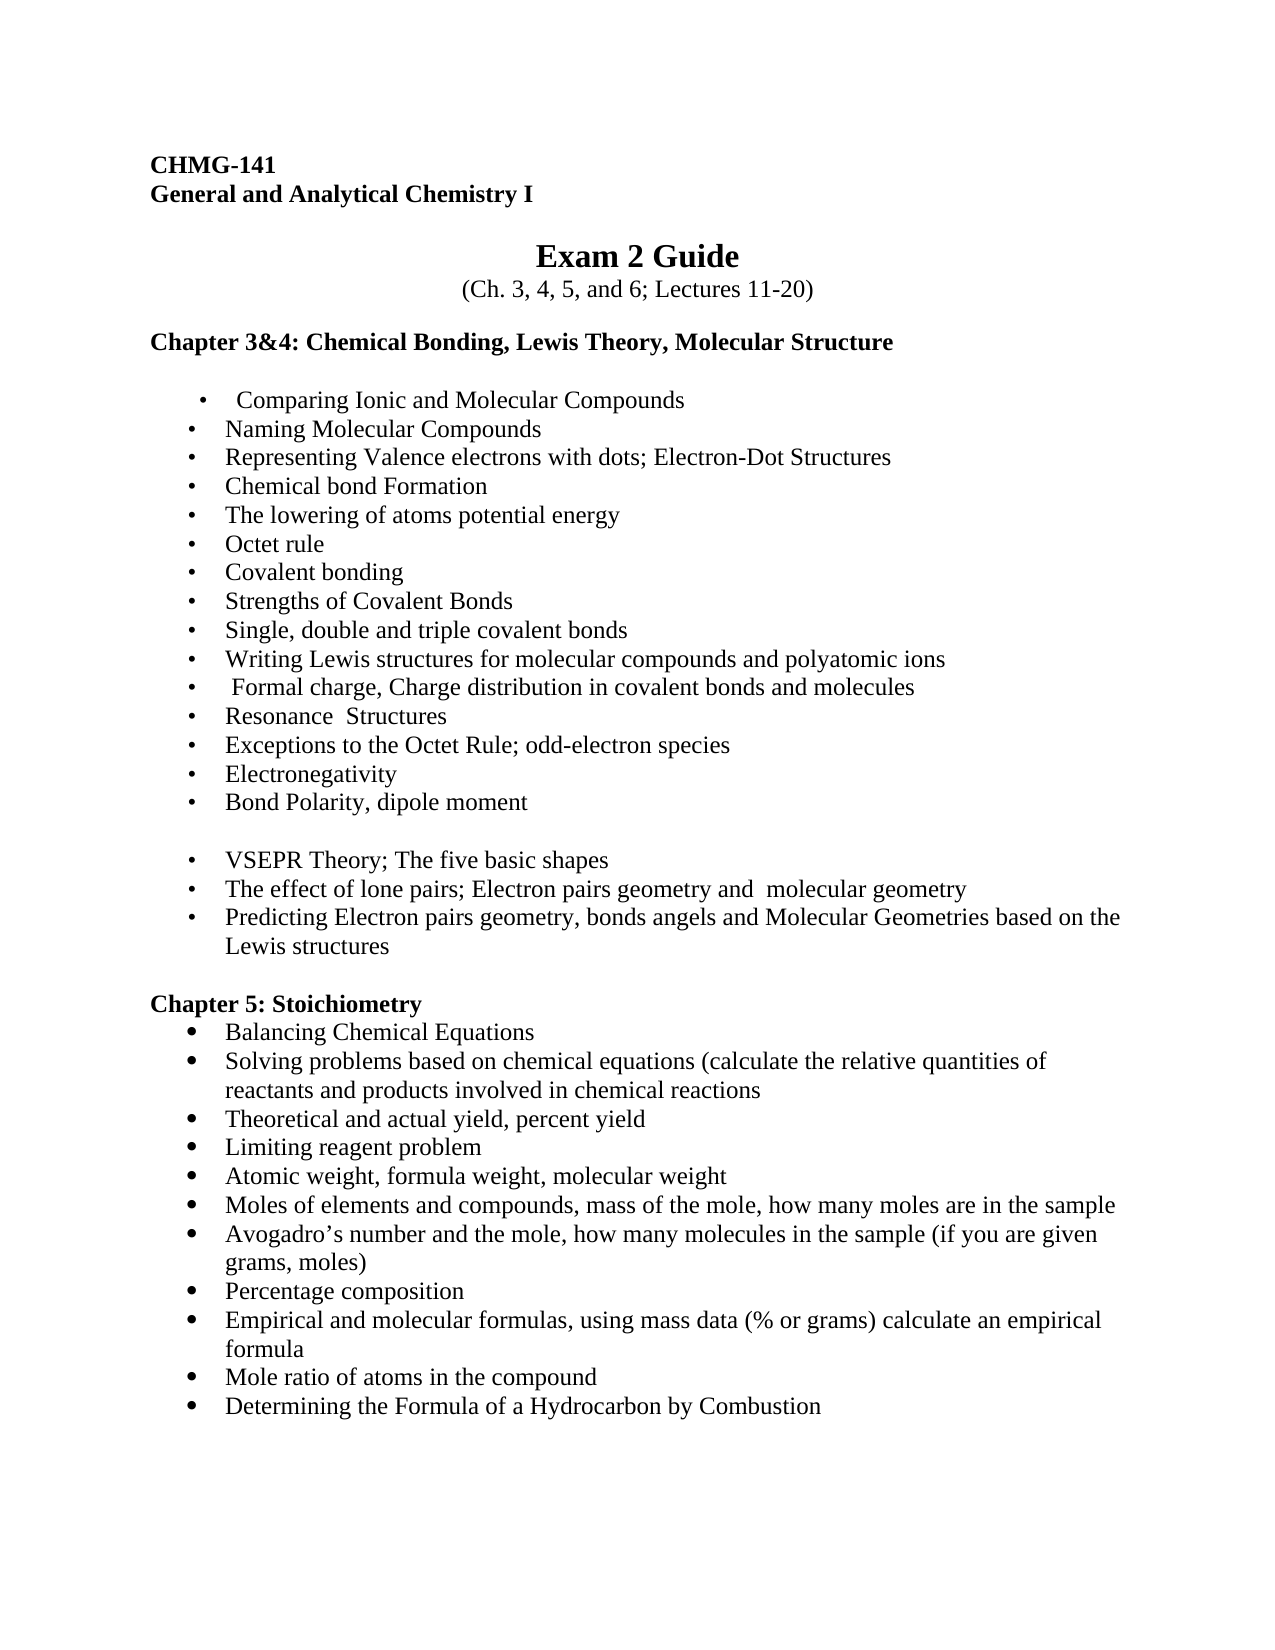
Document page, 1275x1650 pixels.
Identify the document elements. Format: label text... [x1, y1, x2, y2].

text Chapter 3&4: Chemical Bonding, Lewis Theory, Molecular Structure [150, 327, 1125, 356]
list Mole ratio of atoms in the compound [187, 1362, 1125, 1391]
list Solving problems based on chemical equations (calculate the relative quantities of reactants and products involved in chemical reactions [187, 1046, 1125, 1104]
list Formal charge, Charge distribution in covalent bonds and molecules [187, 672, 1125, 701]
list Chemical bond Formation [187, 471, 1125, 500]
text Exam 2 Guide [150, 236, 1125, 274]
list Octet rule [187, 529, 1125, 557]
list Bond Polarity, dipole moment [187, 787, 1125, 816]
list Single, double and triple covalent bonds [187, 615, 1125, 644]
text (Ch. 3, 4, 5, and 6; Lectures 11-20) [150, 274, 1125, 303]
list Percentage composition [187, 1276, 1125, 1305]
text CHMG-141 [150, 150, 1125, 179]
list Electronegativity [187, 759, 1125, 787]
list The effect of lone pairs; Electron pairs geometry and molecular geometry [187, 874, 1125, 902]
text Chapter 5: Stoichiometry [150, 989, 1125, 1017]
list Theoretical and actual yield, percent yield [187, 1104, 1125, 1132]
list Atomic weight, formula weight, molecular weight [187, 1161, 1125, 1190]
list Covalent bonding [187, 557, 1125, 586]
table_header Comparing Ionic and Molecular Compounds [150, 385, 938, 414]
list Exceptions to the Octet Rule; odd-electron species [187, 730, 1125, 759]
list Predicting Electron pairs geometry, bonds angels and Molecular Geometries based on the Lewis structures [187, 902, 1125, 960]
list Empirical and molecular formulas, using mass data (% or grams) calculate an empirical formula [187, 1305, 1125, 1362]
list VSEPR Theory; The five basic shapes [187, 845, 1125, 874]
list Limiting reagent problem [187, 1132, 1125, 1161]
list Balancing Chemical Equations [187, 1017, 1125, 1046]
list The lowering of atoms potential energy [187, 500, 1125, 529]
list Writing Lewis structures for molecular compounds and polyatomic ions [187, 644, 1125, 672]
list Avogadro’s number and the mole, how many molecules in the sample (if you are given grams, moles) [187, 1219, 1125, 1276]
list Determining the Formula of a Hydrocarbon by Combustion [187, 1391, 1125, 1420]
list Naming Molecular Compounds [187, 414, 1125, 442]
list Resonance Structures [187, 701, 1125, 730]
text General and Analytical Chemistry I [150, 179, 1125, 207]
list Strengths of Covalent Bonds [187, 586, 1125, 615]
list Representing Valence electrons with dots; Electron-Dot Structures [187, 442, 1125, 471]
list Moles of elements and compounds, mass of the mole, how many moles are in the sample [187, 1190, 1125, 1219]
